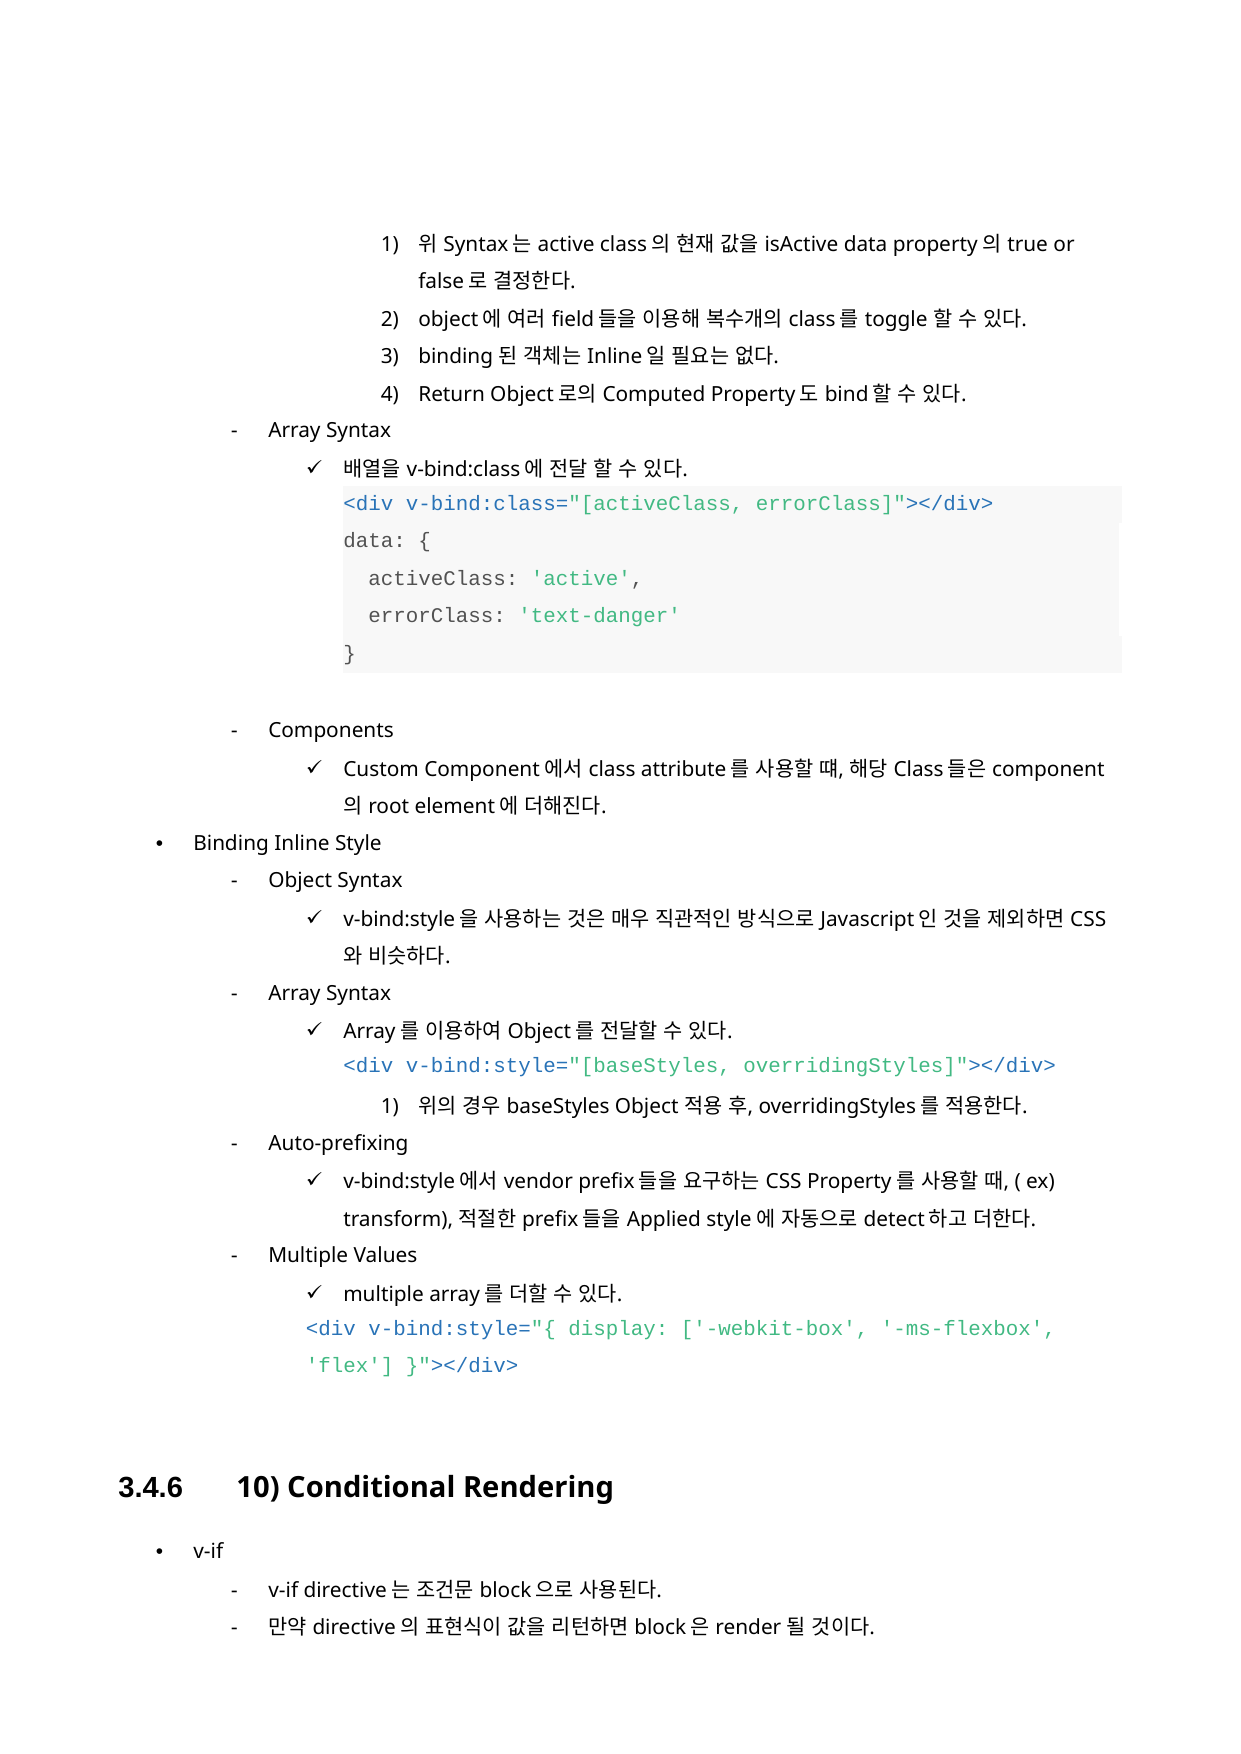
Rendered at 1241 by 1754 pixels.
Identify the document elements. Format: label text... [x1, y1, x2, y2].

list Components [231, 711, 1122, 748]
list 만약 directive의 표현식이 값을 리턴하면 block은 render 될 것이다. [231, 1607, 1122, 1644]
list object에 여러 field들을 이용해 복수개의 class를 toggle 할 수 있다. [381, 298, 1122, 336]
list v-if [156, 1532, 1122, 1569]
list Auto-prefixing [231, 1123, 1122, 1161]
text errorClass: 'text-danger' [343, 598, 1119, 636]
list 위의 경우 baseStyles Object 적용 후, overridingStyles를 적용한다. [381, 1086, 1122, 1123]
list v-bind:style을 사용하는 것은 매우 직관적인 방식으로 Javascript인 것을 제외하면 CSS와 비슷하다. [306, 898, 1122, 973]
list 배열을 v-bind:class에 전달 할 수 있다. [306, 448, 1122, 486]
list binding 된 객체는 Inline일 필요는 없다. [381, 336, 1122, 373]
list Custom Component에서 class attribute를 사용할 떄, 해당 Class들은 component의 root element에 더해진다. [306, 748, 1122, 823]
list 위 Syntax는 active class의 현재 값을 isActive data property의 true or false로 결정한다. [381, 223, 1122, 298]
list Array Syntax [231, 973, 1122, 1011]
text activeClass: 'active', [343, 561, 1119, 598]
list v-if directive는 조건문 block으로 사용된다. [231, 1569, 1122, 1607]
text data: { [343, 523, 1119, 561]
list Return Object로의 Computed Property도 bind할 수 있다. [381, 373, 1122, 411]
list Binding Inline Style [156, 823, 1122, 861]
list Array를 이용하여 Object를 전달할 수 있다. [306, 1011, 1122, 1048]
text } [343, 636, 1122, 673]
list Object Syntax [231, 861, 1122, 898]
text <div v-bind:style="{ display: ['-webkit-box', '-ms-flexbox', 'flex'] }"></div> [306, 1311, 1122, 1386]
list multiple array를 더할 수 있다. [306, 1273, 1122, 1311]
text <div v-bind:class="[activeClass, errorClass]"></div> [343, 486, 1122, 523]
list v-bind:style에서 vendor prefix들을 요구하는 CSS Property를 사용할 때, ( ex) transform), 적절한 prefix들을 Applied style에 자동으로 detect하고 더한다. [306, 1161, 1122, 1236]
subtitle 10) Conditional Rendering [118, 1448, 1122, 1523]
text <div v-bind:style="[baseStyles, overridingStyles]"></div> [343, 1048, 1122, 1086]
list Array Syntax [231, 411, 1122, 448]
list Multiple Values [231, 1236, 1122, 1273]
